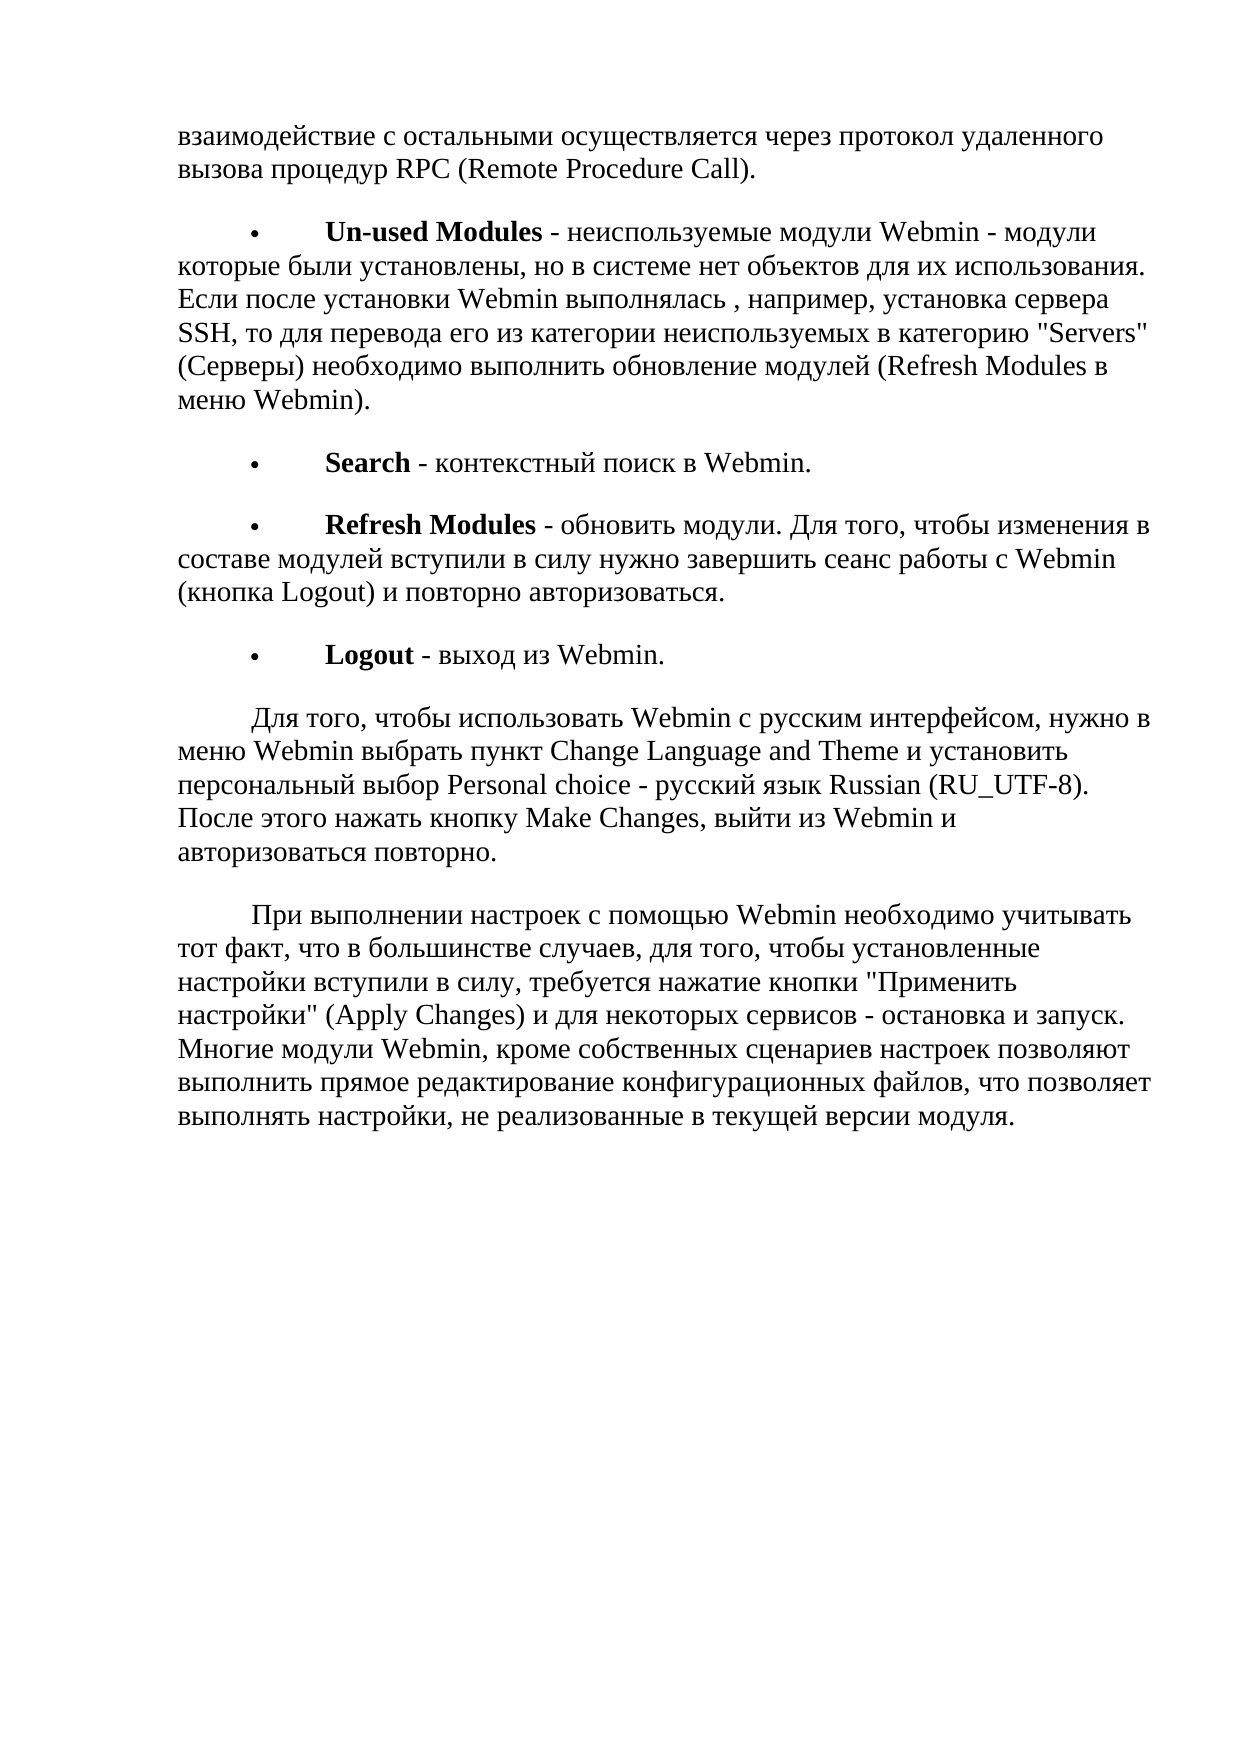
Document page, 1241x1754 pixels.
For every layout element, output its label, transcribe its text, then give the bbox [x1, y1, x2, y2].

list Search - контекстный поиск в Webmin. [177, 445, 1152, 478]
text Для того, чтобы использовать Webmin с русским интерфейсом, нужно в меню Webmin выбрать пункт Change Language and Theme и установить персональный выбор Personal choice - русский язык Russian (RU_UTF-8). После этого нажать кнопку Make Changes, выйти из Webmin и авторизоваться повторно. [177, 700, 1152, 868]
text При выполнении настроек с помощью Webmin необходимо учитывать тот факт, что в большинстве случаев, для того, чтобы установленные настройки вступили в силу, требуется нажатие кнопки "Применить настройки" (Apply Changes) и для некоторых сервисов - остановка и запуск. Многие модули Webmin, кроме собственных сценариев настроек позволяют выполнить прямое редактирование конфигурационных файлов, что позволяет выполнять настройки, не реализованные в текущей версии модуля. [177, 897, 1152, 1132]
list Logout - выход из Webmin. [177, 637, 1152, 671]
list Refresh Modules - обновить модули. Для того, чтобы изменения в составе модулей вступили в силу нужно завершить сеанс работы с Webmin (кнопка Logout) и повторно авторизоваться. [177, 507, 1152, 608]
list Un-used Modules - неиспользуемые модули Webmin - модули которые были установлены, но в системе нет объектов для их использования. Если после установки Webmin выполнялась , например, установка сервера SSH, то для перевода его из категории неиспользуемых в категорию "Servers" (Серверы) необходимо выполнить обновление модулей (Refresh Modules в меню Webmin). [177, 214, 1152, 416]
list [177, 118, 1152, 185]
